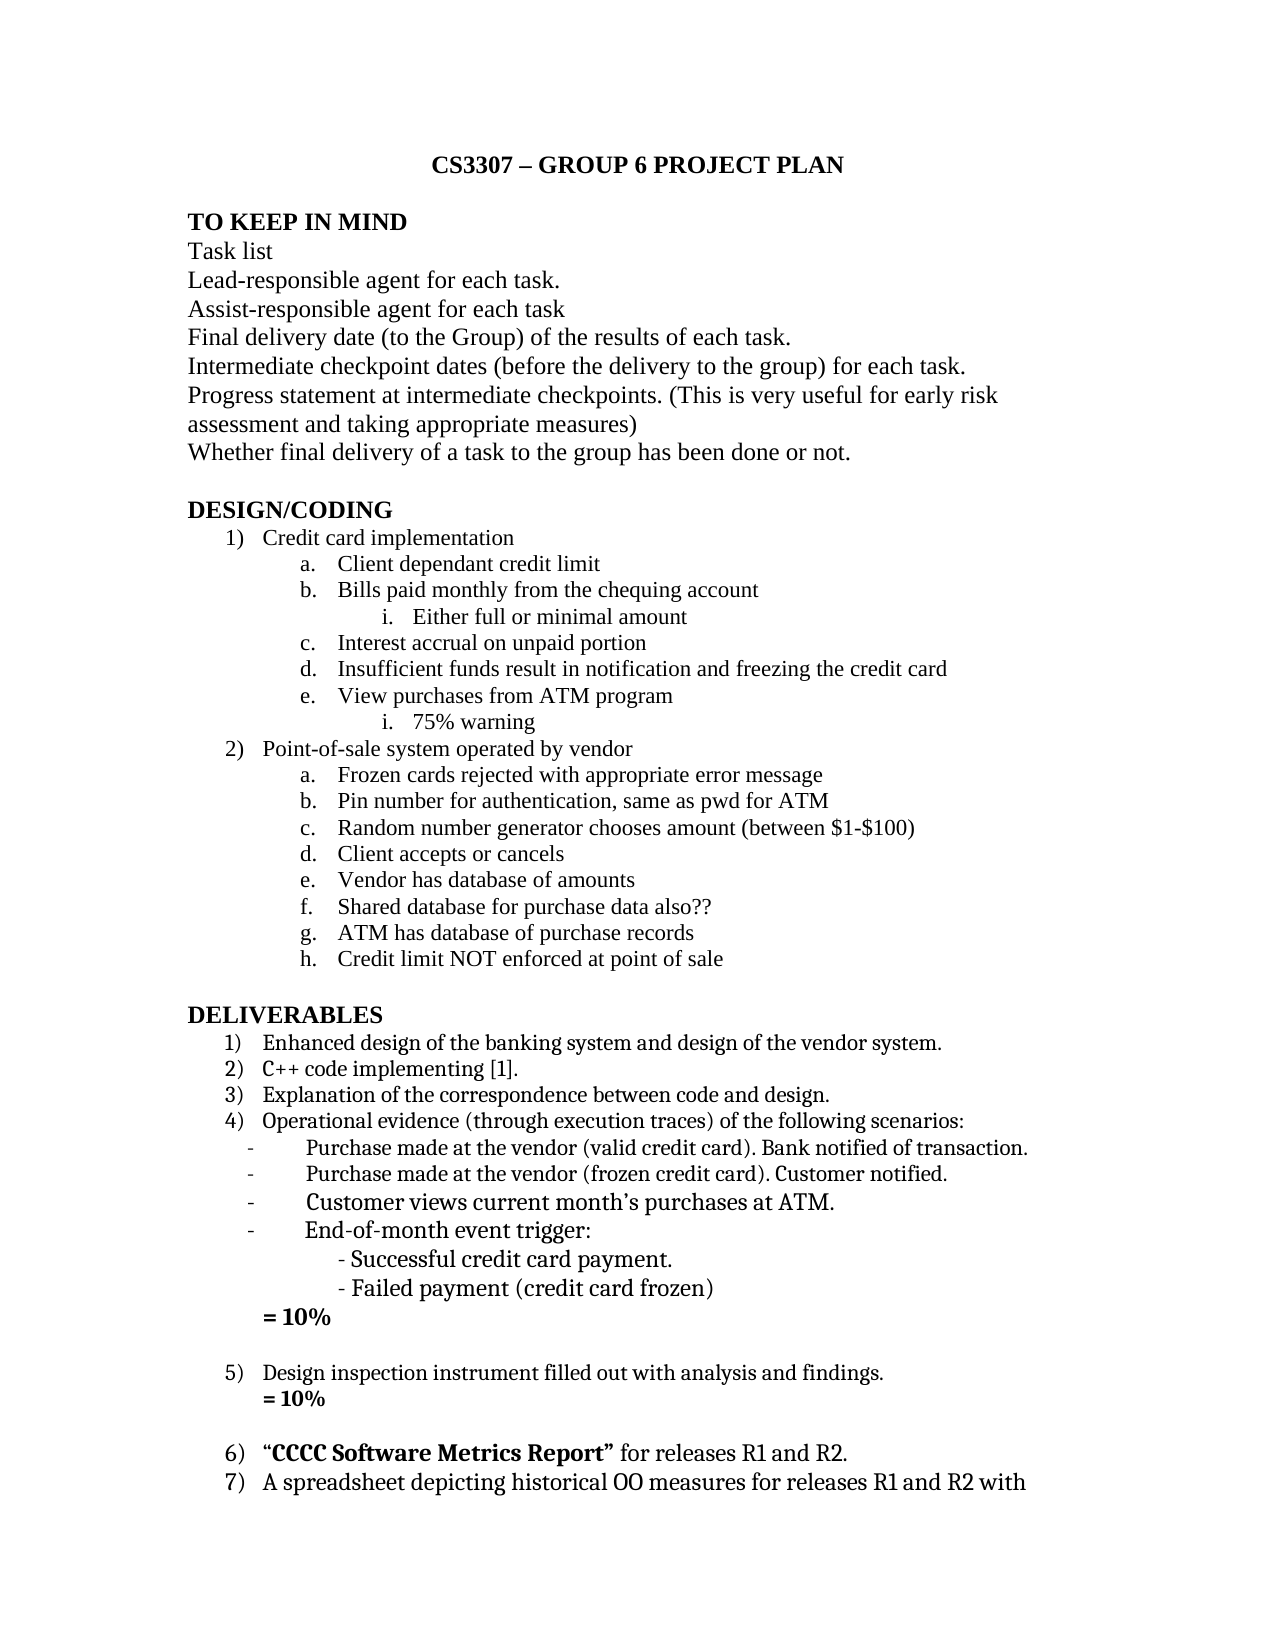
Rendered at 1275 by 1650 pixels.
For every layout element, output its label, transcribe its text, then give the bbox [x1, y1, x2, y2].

list Pin number for authentication, same as pwd for ATM [300, 787, 1087, 814]
list Insufficient funds result in notification and freezing the credit card [300, 656, 1087, 682]
text - Successful credit card payment. [337, 1245, 1087, 1274]
list View purchases from ATM program [300, 682, 1087, 708]
list Frozen cards rejected with appropriate error message [300, 761, 1087, 787]
list C++ code implementing [1]. [225, 1056, 1087, 1082]
text CS3307 – GROUP 6 PROJECT PLAN [187, 150, 1087, 179]
text Progress statement at intermediate checkpoints. (This is very useful for early risk assessment and taking appropriate measures) [187, 380, 1087, 437]
list Credit limit NOT enforced at point of sale [300, 945, 1087, 972]
text TO KEEP IN MIND [187, 207, 1087, 236]
list 75% warning [394, 708, 1087, 734]
list Shared database for purchase data also?? [300, 893, 1087, 919]
list Explanation of the correspondence between code and design. [225, 1082, 1087, 1108]
list ATM has database of purchase records [300, 919, 1087, 945]
list Enhanced design of the banking system and design of the vendor system. [225, 1029, 1087, 1056]
list Operational evidence (through execution traces) of the following scenarios: [225, 1108, 1087, 1135]
list Interest accrual on unpaid portion [300, 629, 1087, 656]
list A spreadsheet depicting historical OO measures for releases R1 and R2 with [225, 1468, 1087, 1496]
list Random number generator chooses amount (between $1-$100) [300, 814, 1087, 840]
text Assist-responsible agent for each task [187, 294, 1087, 322]
list Vendor has database of amounts [300, 866, 1087, 893]
list Either full or minimal amount [394, 603, 1087, 629]
text - Customer views current month’s purchases at ATM. [187, 1187, 1087, 1216]
list Client dependant credit limit [300, 550, 1087, 576]
text Task list [187, 236, 1087, 265]
text Lead-responsible agent for each task. [187, 265, 1087, 294]
list Point-of-sale system operated by vendor [225, 734, 1087, 761]
list Purchase made at the vendor (frozen credit card). Customer notified. [247, 1161, 1087, 1187]
text - Failed payment (credit card frozen) = 10% [262, 1274, 1087, 1331]
text Final delivery date (to the Group) of the results of each task. [187, 322, 1087, 351]
list Bills paid monthly from the chequing account [300, 576, 1087, 603]
text - End-of-month event trigger: [187, 1216, 1087, 1245]
text Whether final delivery of a task to the group has been done or not. [187, 437, 1087, 466]
list “CCCC Software Metrics Report” for releases R1 and R2. [225, 1439, 1087, 1468]
text Intermediate checkpoint dates (before the delivery to the group) for each task. [187, 351, 1087, 380]
list Design inspection instrument filled out with analysis and findings. = 10% [225, 1360, 1087, 1413]
text DESIGN/CODING [187, 495, 1087, 524]
list Client accepts or cancels [300, 840, 1087, 866]
text DELIVERABLES [187, 1001, 1087, 1029]
list Purchase made at the vendor (valid credit card). Bank notified of transaction. [247, 1135, 1087, 1161]
list Credit card implementation [225, 524, 1087, 550]
